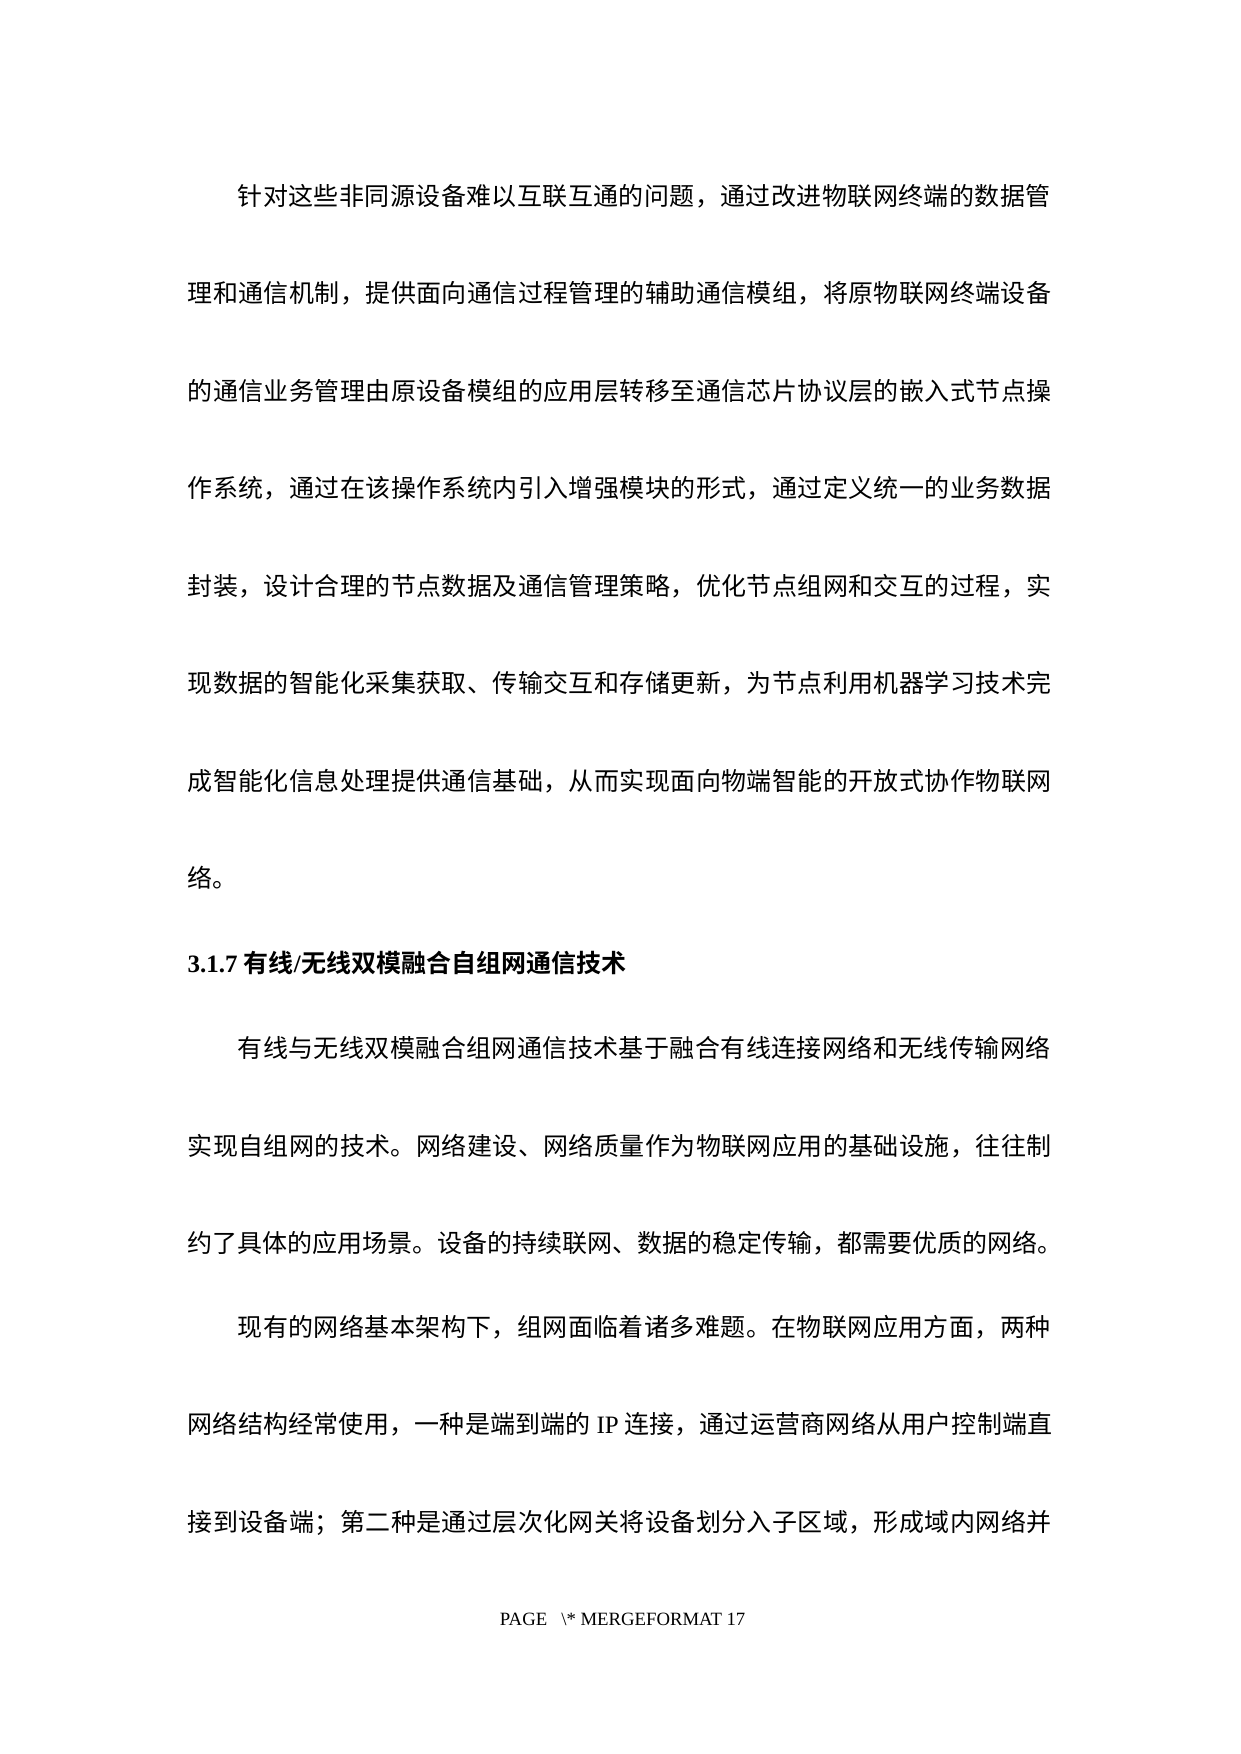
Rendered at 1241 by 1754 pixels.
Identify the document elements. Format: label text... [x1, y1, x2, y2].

text 3.1.7 有线/无线双模融合自组网通信技术 [187, 944, 1053, 980]
text 针对这些非同源设备难以互联互通的问题，通过改进物联网终端的数据管理和通信机制，提供面向通信过程管理的辅助通信模组，将原物联网终端设备的通信业务管理由原设备模组的应用层转移至通信芯片协议层的嵌入式节点操作系统，通过在该操作系统内引入增强模块的形式，通过定义统一的业务数据封装，设计合理的节点数据及通信管理策略，优化节点组网和交互的过程，实现数据的智能化采集获取、传输交互和存储更新，为节点利用机器学习技术完成智能化信息处理提供通信基础，从而实现面向物端智能的开放式协作物联网络。 [187, 162, 1053, 909]
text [187, 1293, 1053, 1553]
text 有线与无线双模融合组网通信技术基于融合有线连接网络和无线传输网络实现自组网的技术。网络建设、网络质量作为物联网应用的基础设施，往往制约了具体的应用场景。设备的持续联网、数据的稳定传输，都需要优质的网络。 [187, 1014, 1053, 1274]
